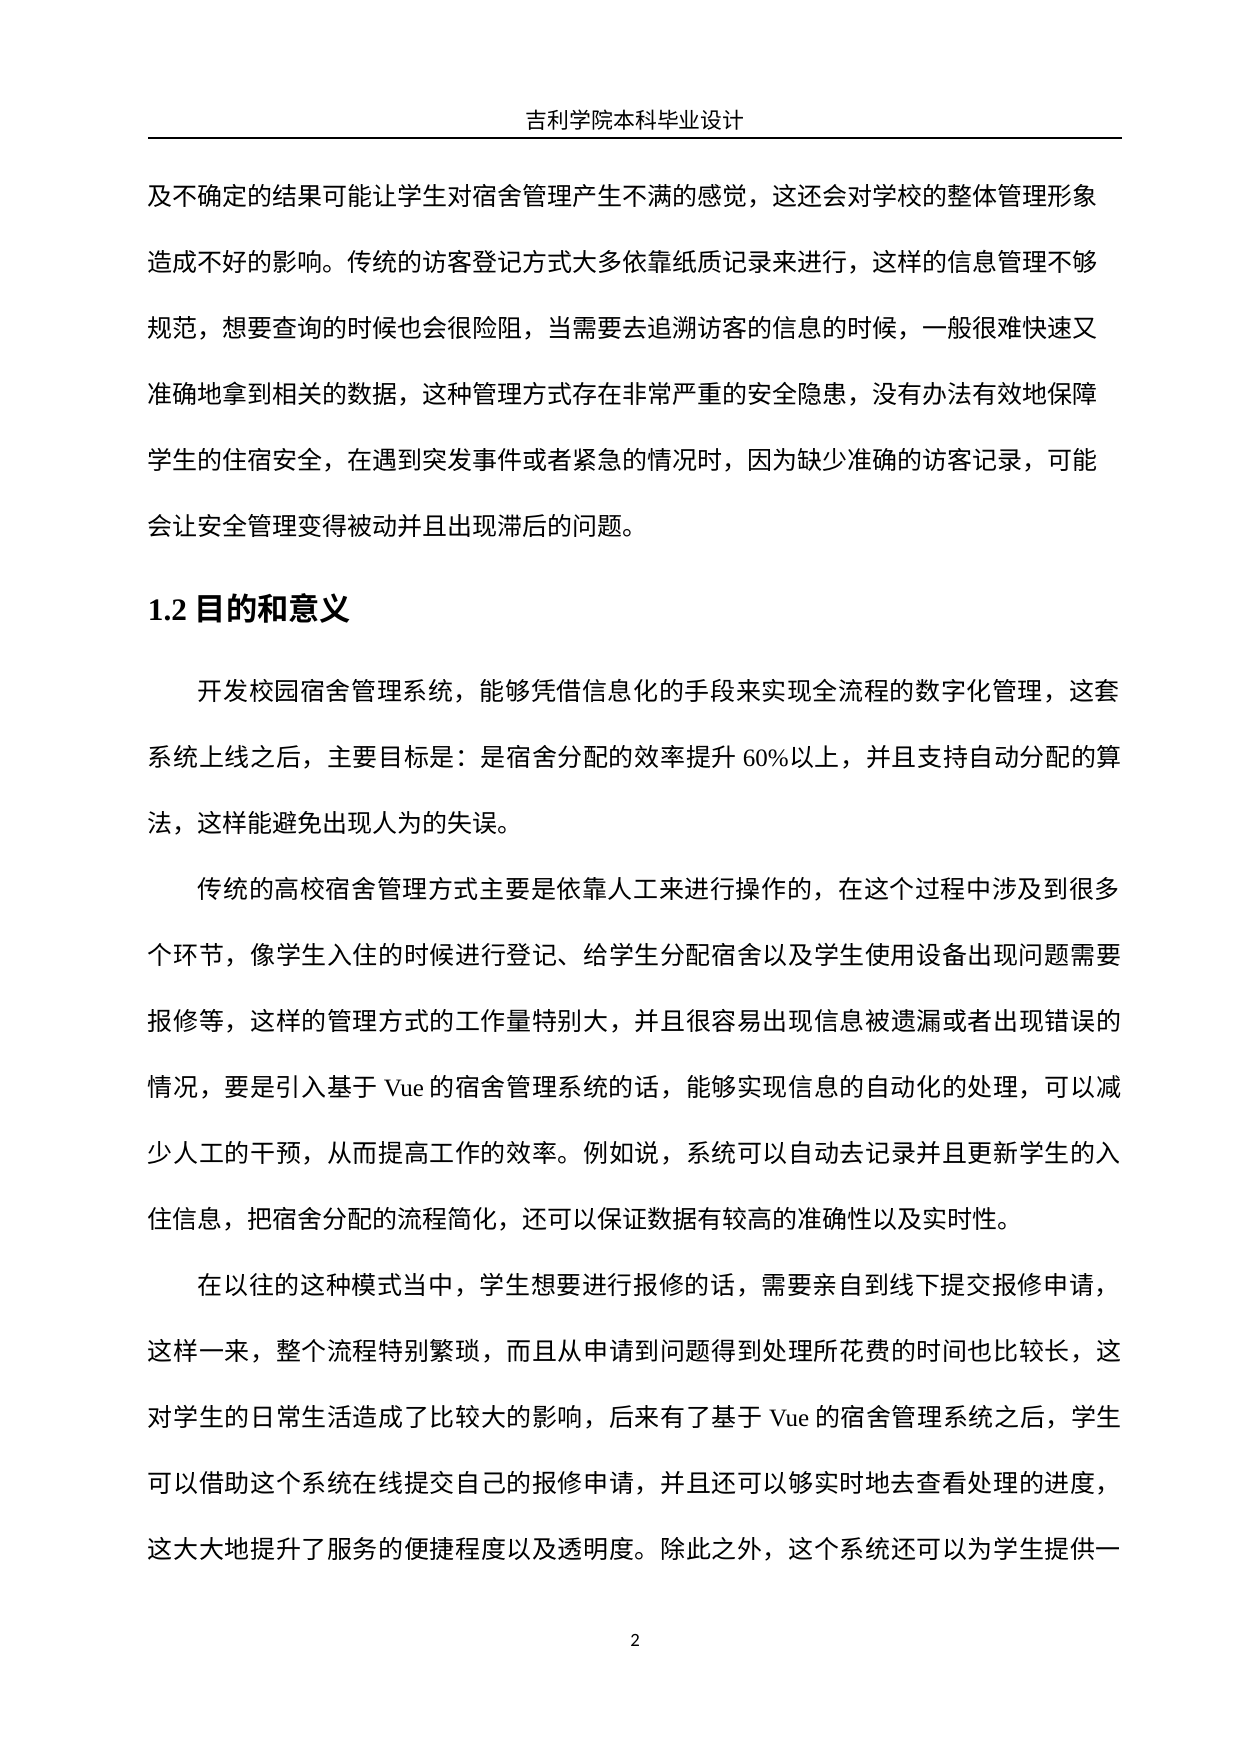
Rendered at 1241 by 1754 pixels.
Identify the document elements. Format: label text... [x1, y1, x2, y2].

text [148, 1251, 1122, 1581]
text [148, 161, 1122, 557]
text 传统的高校宿舍管理方式主要是依靠人工来进行操作的，在这个过程中涉及到很多个环节，像学生入住的时候进行登记、给学生分配宿舍以及学生使用设备出现问题需要报修等，这样的管理方式的工作量特别大，并且很容易出现信息被遗漏或者出现错误的情况，要是引入基于Vue的宿舍管理系统的话，能够实现信息的自动化的处理，可以减少人工的干预，从而提高工作的效率。例如说，系统可以自动去记录并且更新学生的入住信息，把宿舍分配的流程简化，还可以保证数据有较高的准确性以及实时性。 [148, 854, 1122, 1251]
text 开发校园宿舍管理系统，能够凭借信息化的手段来实现全流程的数字化管理，这套系统上线之后，主要目标是：是宿舍分配的效率提升60%以上，并且支持自动分配的算法，这样能避免出现人为的失误。 [148, 656, 1122, 854]
subtitle 1.2 目的和意义 [148, 574, 1122, 640]
